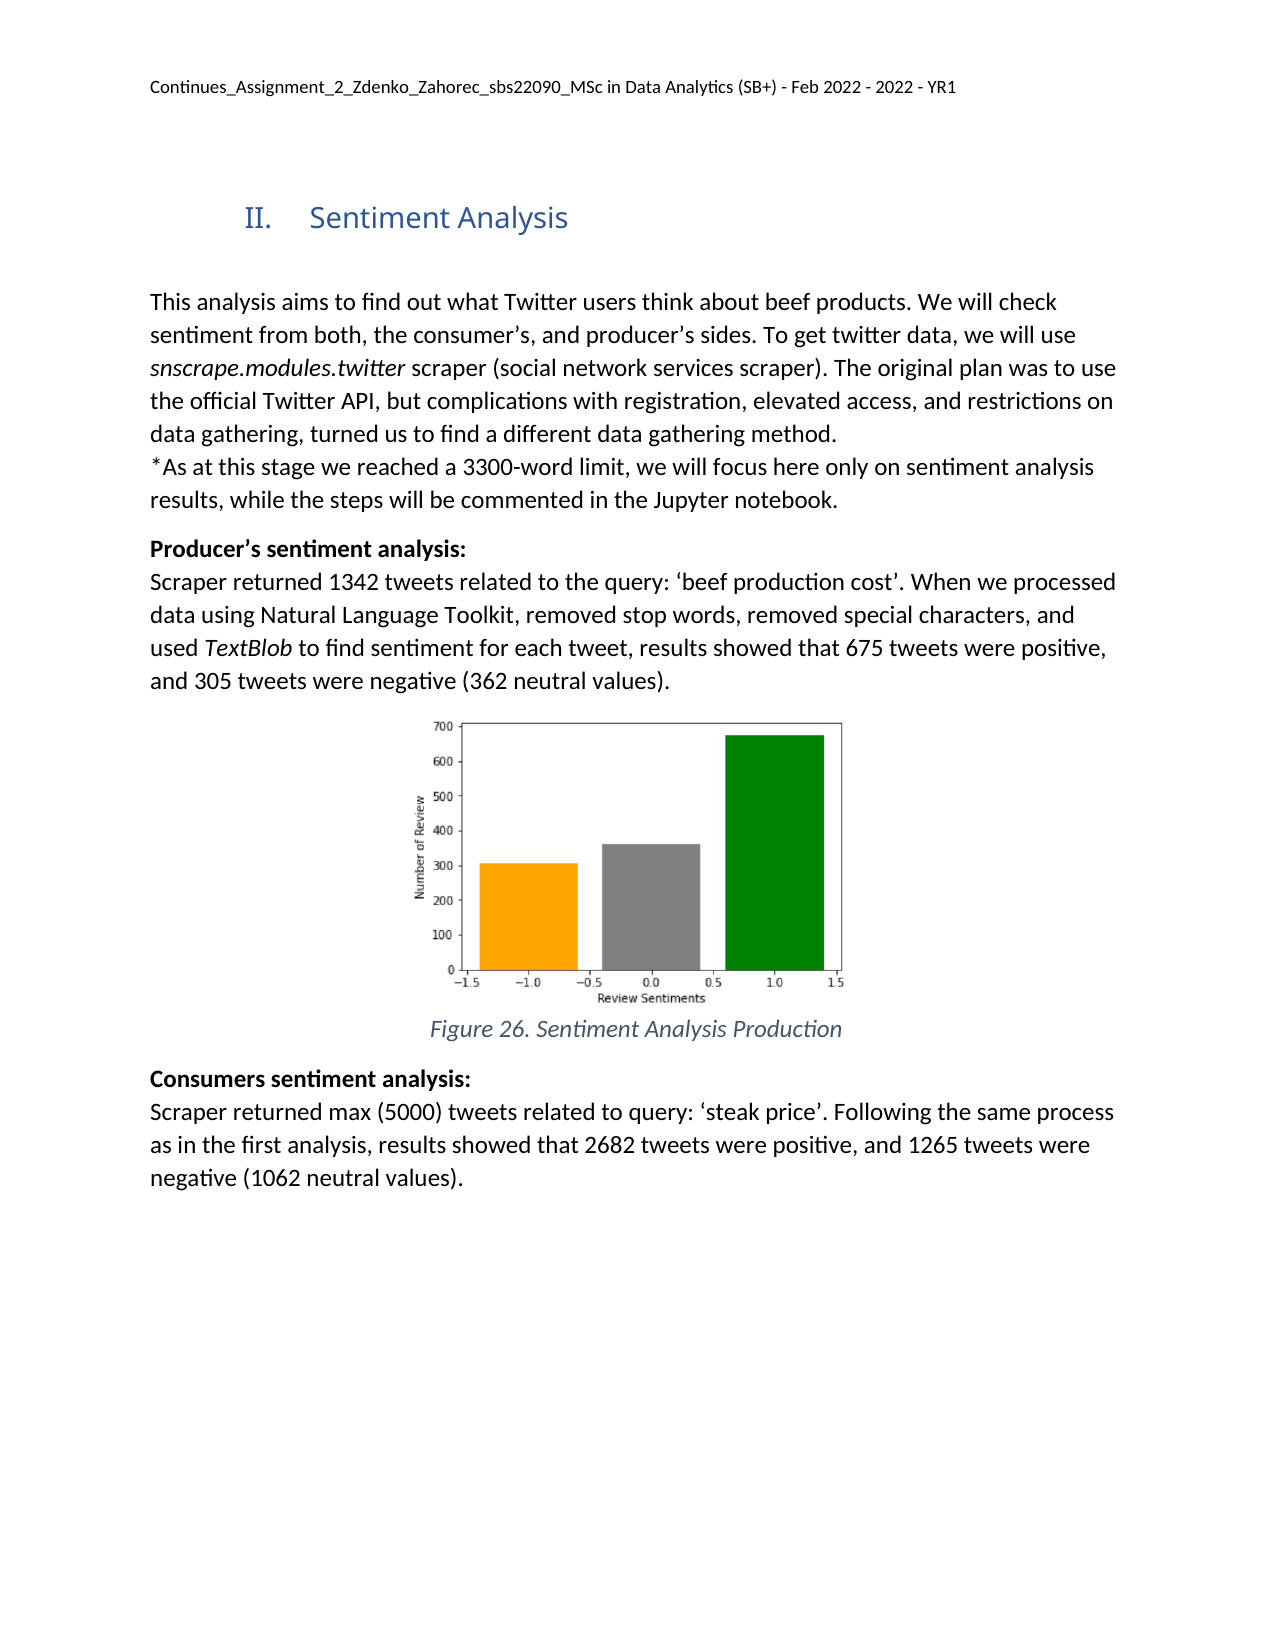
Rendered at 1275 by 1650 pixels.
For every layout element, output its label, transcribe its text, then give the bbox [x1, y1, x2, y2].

text Consumers sentiment analysis: Scraper returned max (5000) tweets related to query: ‘steak price’. Following the same process as in the first analysis, results showed that 2682 tweets were positive, and 1265 tweets were negative (1062 neutral values). [150, 1063, 1125, 1192]
text This analysis aims to find out what Twitter users think about beef products. We will check sentiment from both, the consumer’s, and producer’s sides. To get twitter data, we will use snscrape.modules.twitter scraper (social network services scraper). The original plan was to use the official Twitter API, but complications with registration, elevated access, and restrictions on data gathering, turned us to find a different data gathering method. *As at this stage we reached a 3300-word limit, we will focus here only on sentiment analysis results, while the steps will be commented in the Jupyter notebook. [150, 287, 1125, 514]
subtitle Sentiment Analysis [272, 197, 1125, 237]
picture [404, 715, 871, 1011]
text Producer’s sentiment analysis: Scraper returned 1342 tweets related to the query: ‘beef production cost’. When we processed data using Natural Language Toolkit, removed stop words, removed special characters, and used TextBlob to find sentiment for each tweet, results showed that 675 tweets were positive, and 305 tweets were negative (362 neutral values). [150, 534, 1125, 696]
